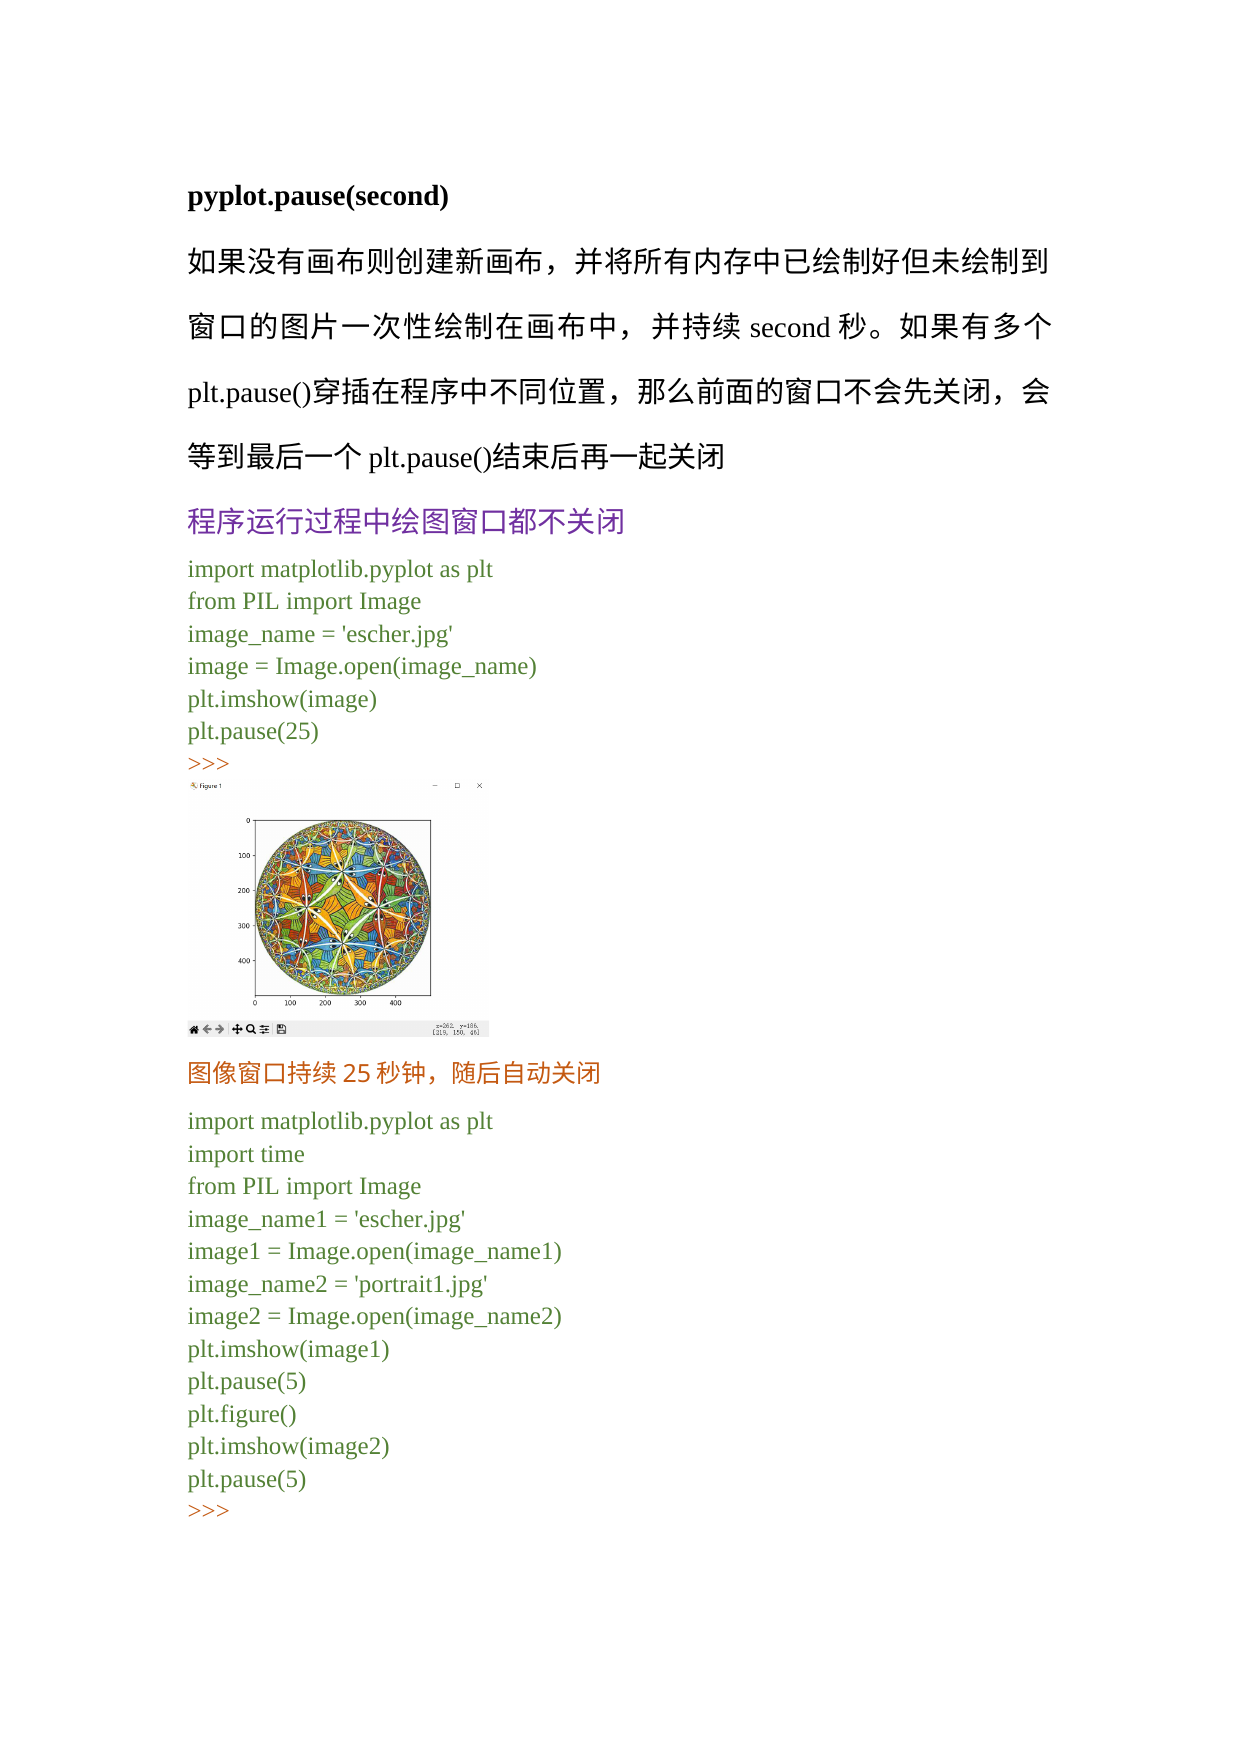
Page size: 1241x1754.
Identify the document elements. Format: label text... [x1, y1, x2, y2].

text 如果没有画布则创建新画布，并将所有内存中已绘制好但未绘制到窗口的图片一次性绘制在画布中，并持续second秒。如果有多个plt.pause()穿插在程序中不同位置，那么前面的窗口不会先关闭，会等到最后一个plt.pause()结束后再一起关闭 [187, 227, 1053, 487]
text 图像窗口持续25秒钟，随后自动关闭 [187, 1039, 1053, 1104]
text 程序运行过程中绘图窗口都不关闭 [187, 487, 1053, 552]
text >>> [187, 1494, 1053, 1527]
picture [187, 779, 490, 1037]
text import matplotlib.pyplot as plt from PIL import Image image_name = 'escher.jpg' image = Image.open(image_name) plt.imshow(image) plt.pause(25) [187, 552, 1053, 747]
text pyplot.pause(second) [187, 162, 1053, 227]
text >>> [187, 747, 1053, 779]
text import matplotlib.pyplot as plt import time from PIL import Image image_name1 = 'escher.jpg' image1 = Image.open(image_name1) image_name2 = 'portrait1.jpg' image2 = Image.open(image_name2) plt.imshow(image1) plt.pause(5) plt.figure() plt.imshow(image2) plt.pause(5) [187, 1104, 1053, 1494]
